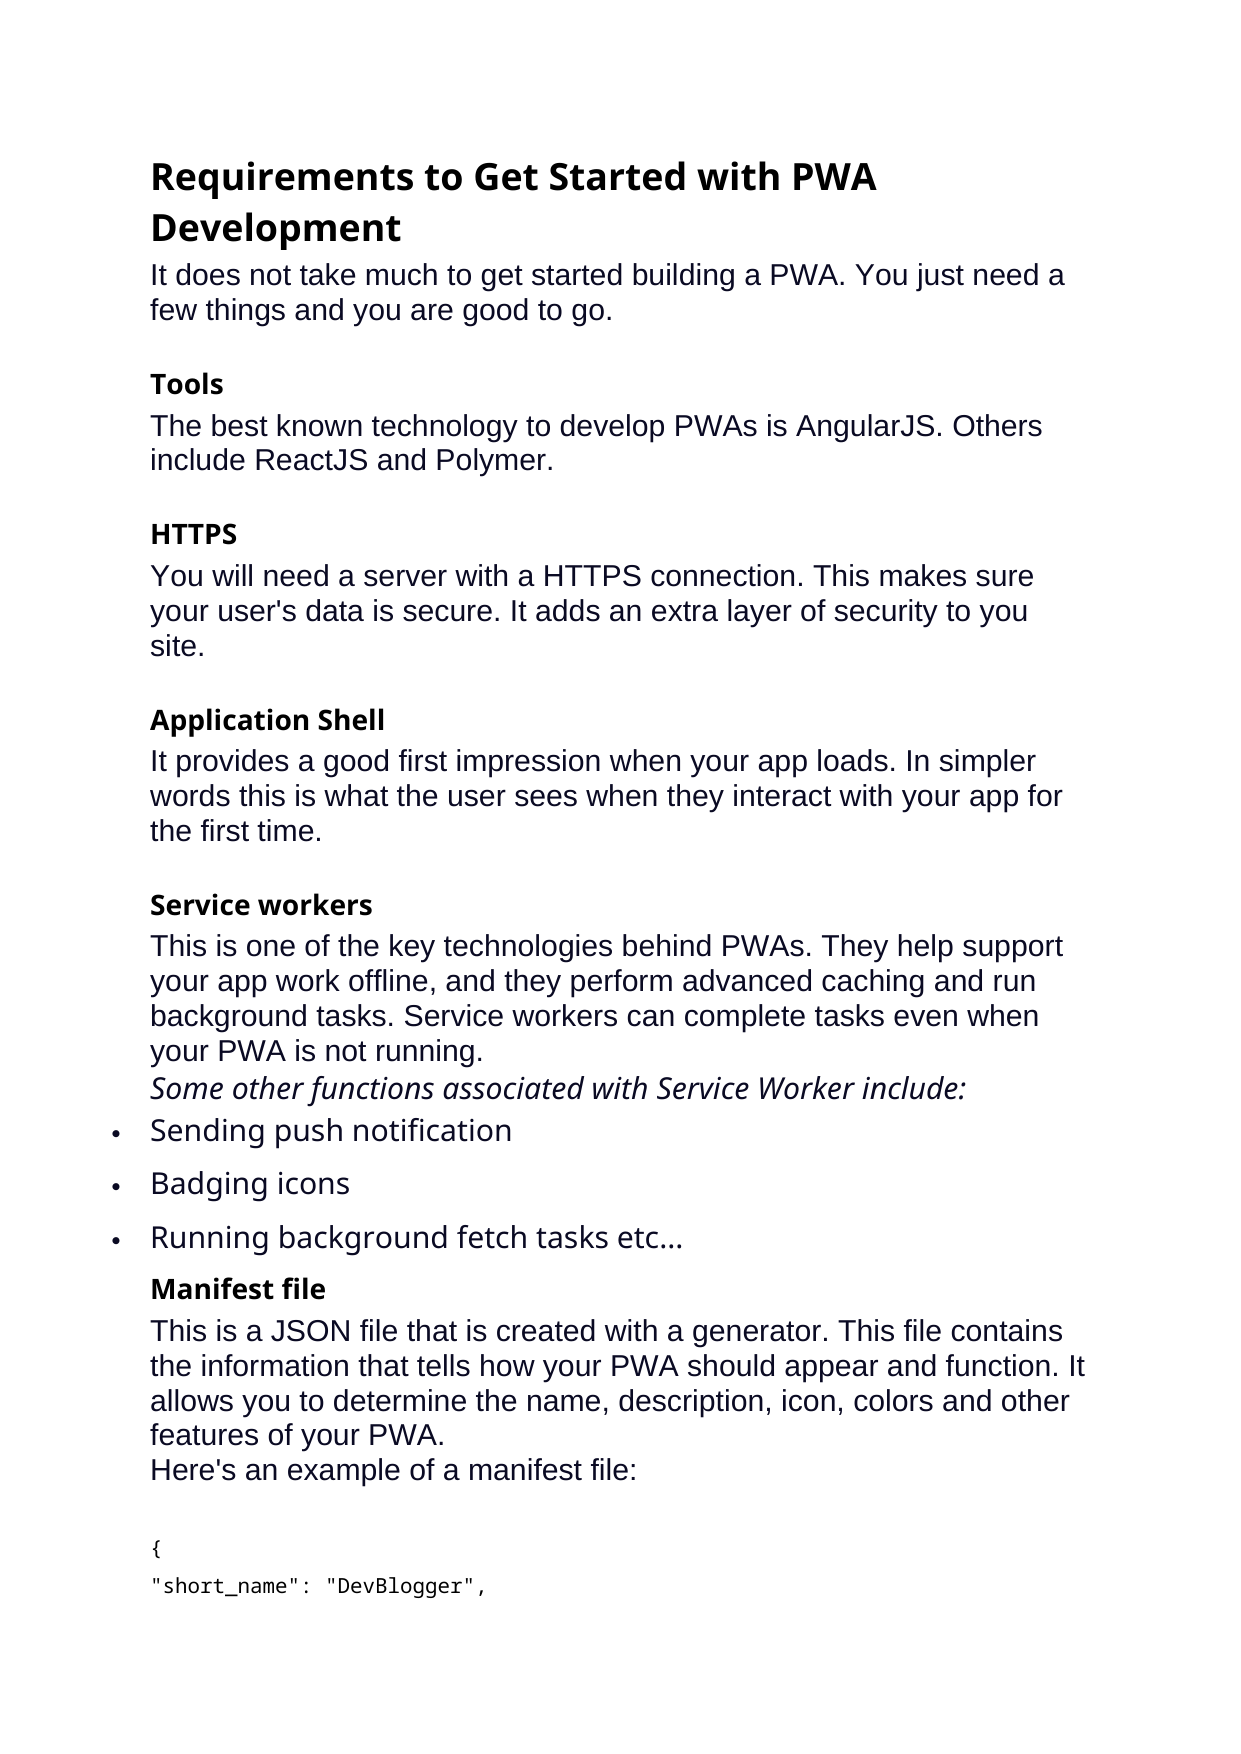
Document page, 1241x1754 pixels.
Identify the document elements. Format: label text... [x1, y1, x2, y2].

text { [150, 1524, 1090, 1562]
text Service workers [150, 885, 1090, 923]
text HTTPS [150, 514, 1090, 553]
text Manifest file [150, 1269, 1090, 1308]
list Badging icons [112, 1162, 1090, 1203]
text The best known technology to develop PWAs is AngularJS. Others include ReactJS and Polymer. [150, 407, 1090, 477]
text Application Shell [150, 700, 1090, 738]
text It does not take much to get started building a PWA. You just need a few things and you are good to go. [150, 257, 1090, 327]
text Tools [150, 364, 1090, 402]
text You will need a server with a HTTPS connection. This makes sure your user's data is secure. It adds an extra layer of security to you site. [150, 558, 1090, 662]
list Running background fetch tasks etc... [112, 1216, 1090, 1257]
text "short_name": "DevBlogger", [150, 1562, 1090, 1599]
list Sending push notification [112, 1109, 1090, 1150]
text This is one of the key technologies behind PWAs. They help support your app work offline, and they perform advanced caching and run background tasks. Service workers can complete tasks even when your PWA is not running. Some other functions associated with Service Worker include: [150, 928, 1090, 1109]
text This is a JSON file that is created with a generator. This file contains the information that tells how your PWA should appear and function. It allows you to determine the name, description, icon, colors and other features of your PWA. Here's an example of a manifest file: [150, 1313, 1090, 1487]
text It provides a good first impression when your app loads. In simpler words this is what the user sees when they interact with your app for the first time. [150, 743, 1090, 847]
text Requirements to Get Started with PWA Development [150, 150, 1090, 252]
